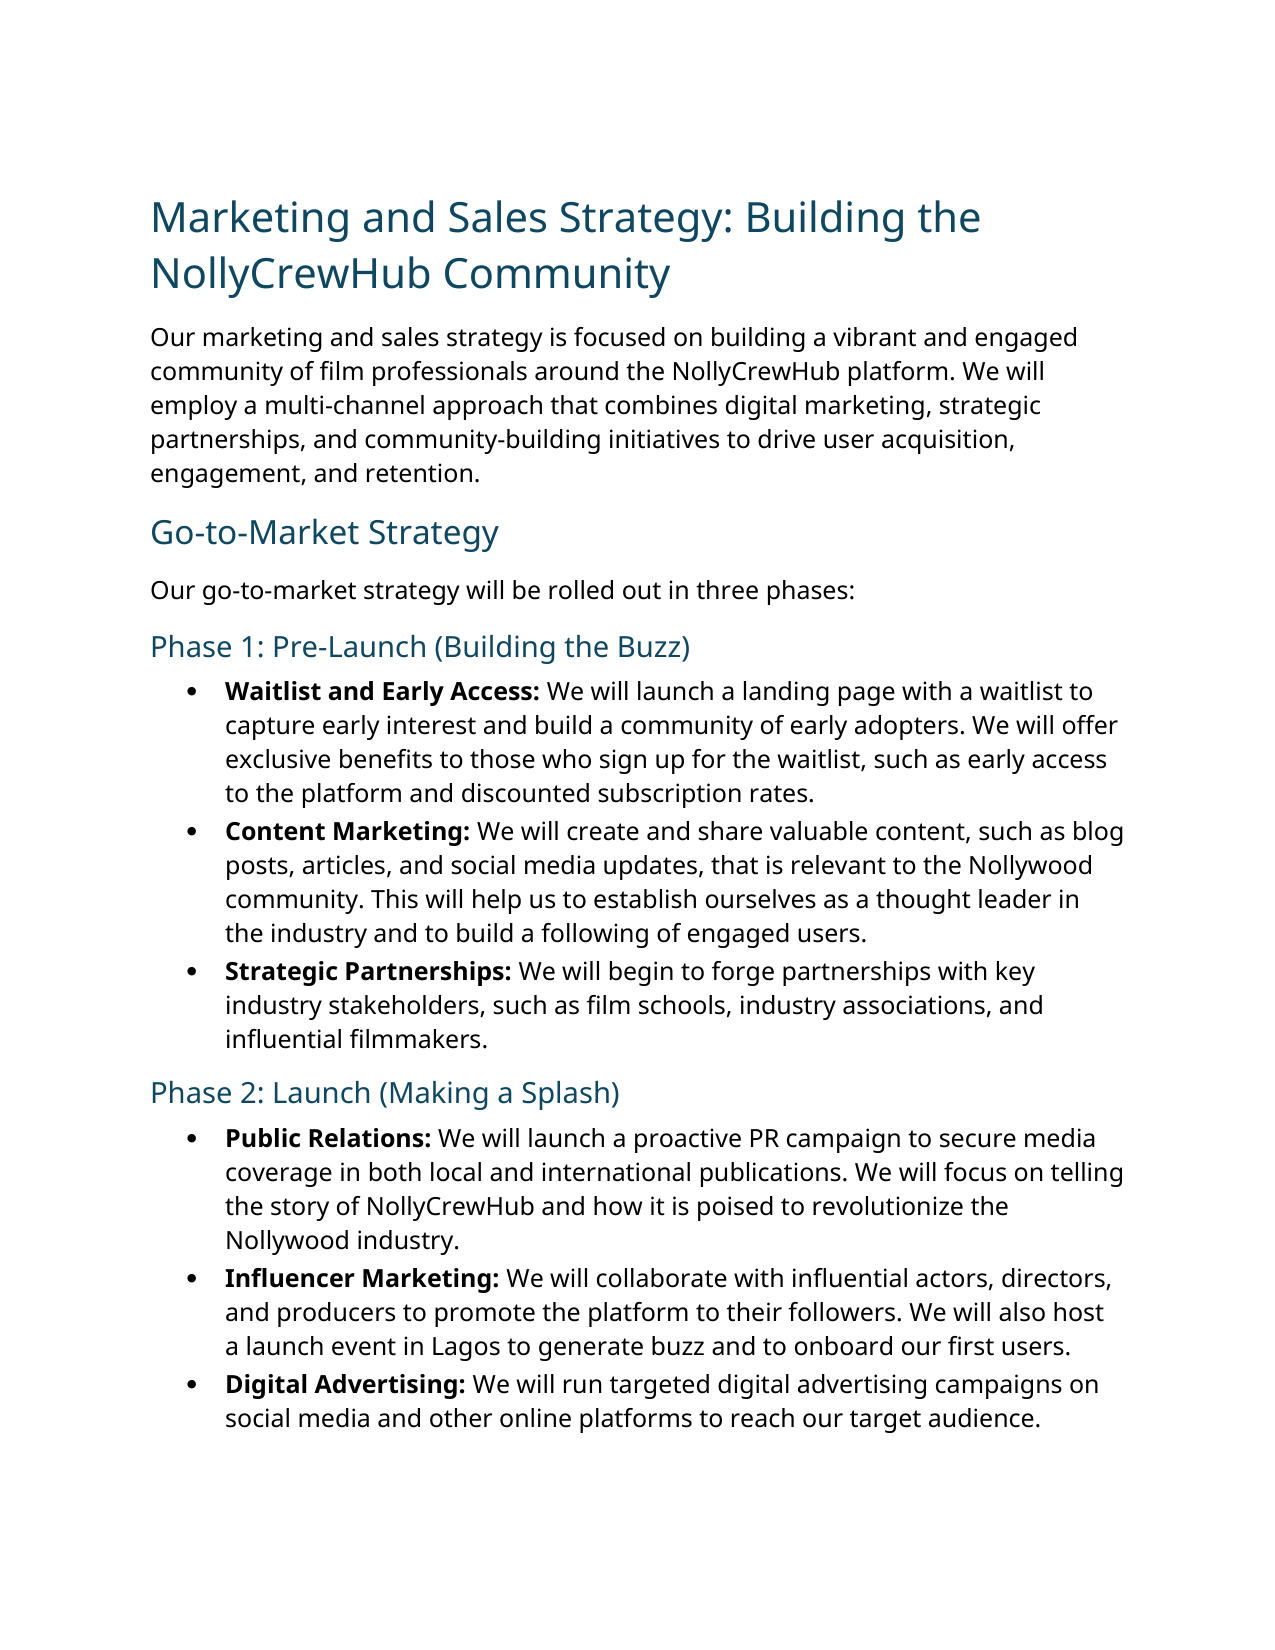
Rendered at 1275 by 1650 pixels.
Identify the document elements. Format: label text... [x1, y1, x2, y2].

text Our go-to-market strategy will be rolled out in three phases: [150, 573, 1125, 607]
list Influencer Marketing: We will collaborate with influential actors, directors, and producers to promote the platform to their followers. We will also host a launch event in Lagos to generate buzz and to onboard our first users. [187, 1261, 1125, 1363]
list Content Marketing: We will create and share valuable content, such as blog posts, articles, and social media updates, that is relevant to the Nollywood community. This will help us to establish ourselves as a thought leader in the industry and to build a following of engaged users. [187, 814, 1125, 950]
list Strategic Partnerships: We will begin to forge partnerships with key industry stakeholders, such as film schools, industry associations, and influential filmmakers. [187, 954, 1125, 1056]
subtitle Phase 2: Launch (Making a Splash) [150, 1073, 1125, 1112]
text Our marketing and sales strategy is focused on building a vibrant and engaged community of film professionals around the NollyCrewHub platform. We will employ a multi-channel approach that combines digital marketing, strategic partnerships, and community-building initiatives to drive user acquisition, engagement, and retention. [150, 320, 1125, 490]
subtitle Marketing and Sales Strategy: Building the NollyCrewHub Community [150, 187, 1125, 301]
list Digital Advertising: We will run targeted digital advertising campaigns on social media and other online platforms to reach our target audience. [187, 1367, 1125, 1435]
list Waitlist and Early Access: We will launch a landing page with a waitlist to capture early interest and build a community of early adopters. We will offer exclusive benefits to those who sign up for the waitlist, such as early access to the platform and discounted subscription rates. [187, 674, 1125, 810]
list Public Relations: We will launch a proactive PR campaign to secure media coverage in both local and international publications. We will focus on telling the story of NollyCrewHub and how it is poised to revolutionize the Nollywood industry. [187, 1121, 1125, 1257]
subtitle Go-to-Market Strategy [150, 509, 1125, 554]
subtitle Phase 1: Pre-Launch (Building the Buzz) [150, 626, 1125, 666]
